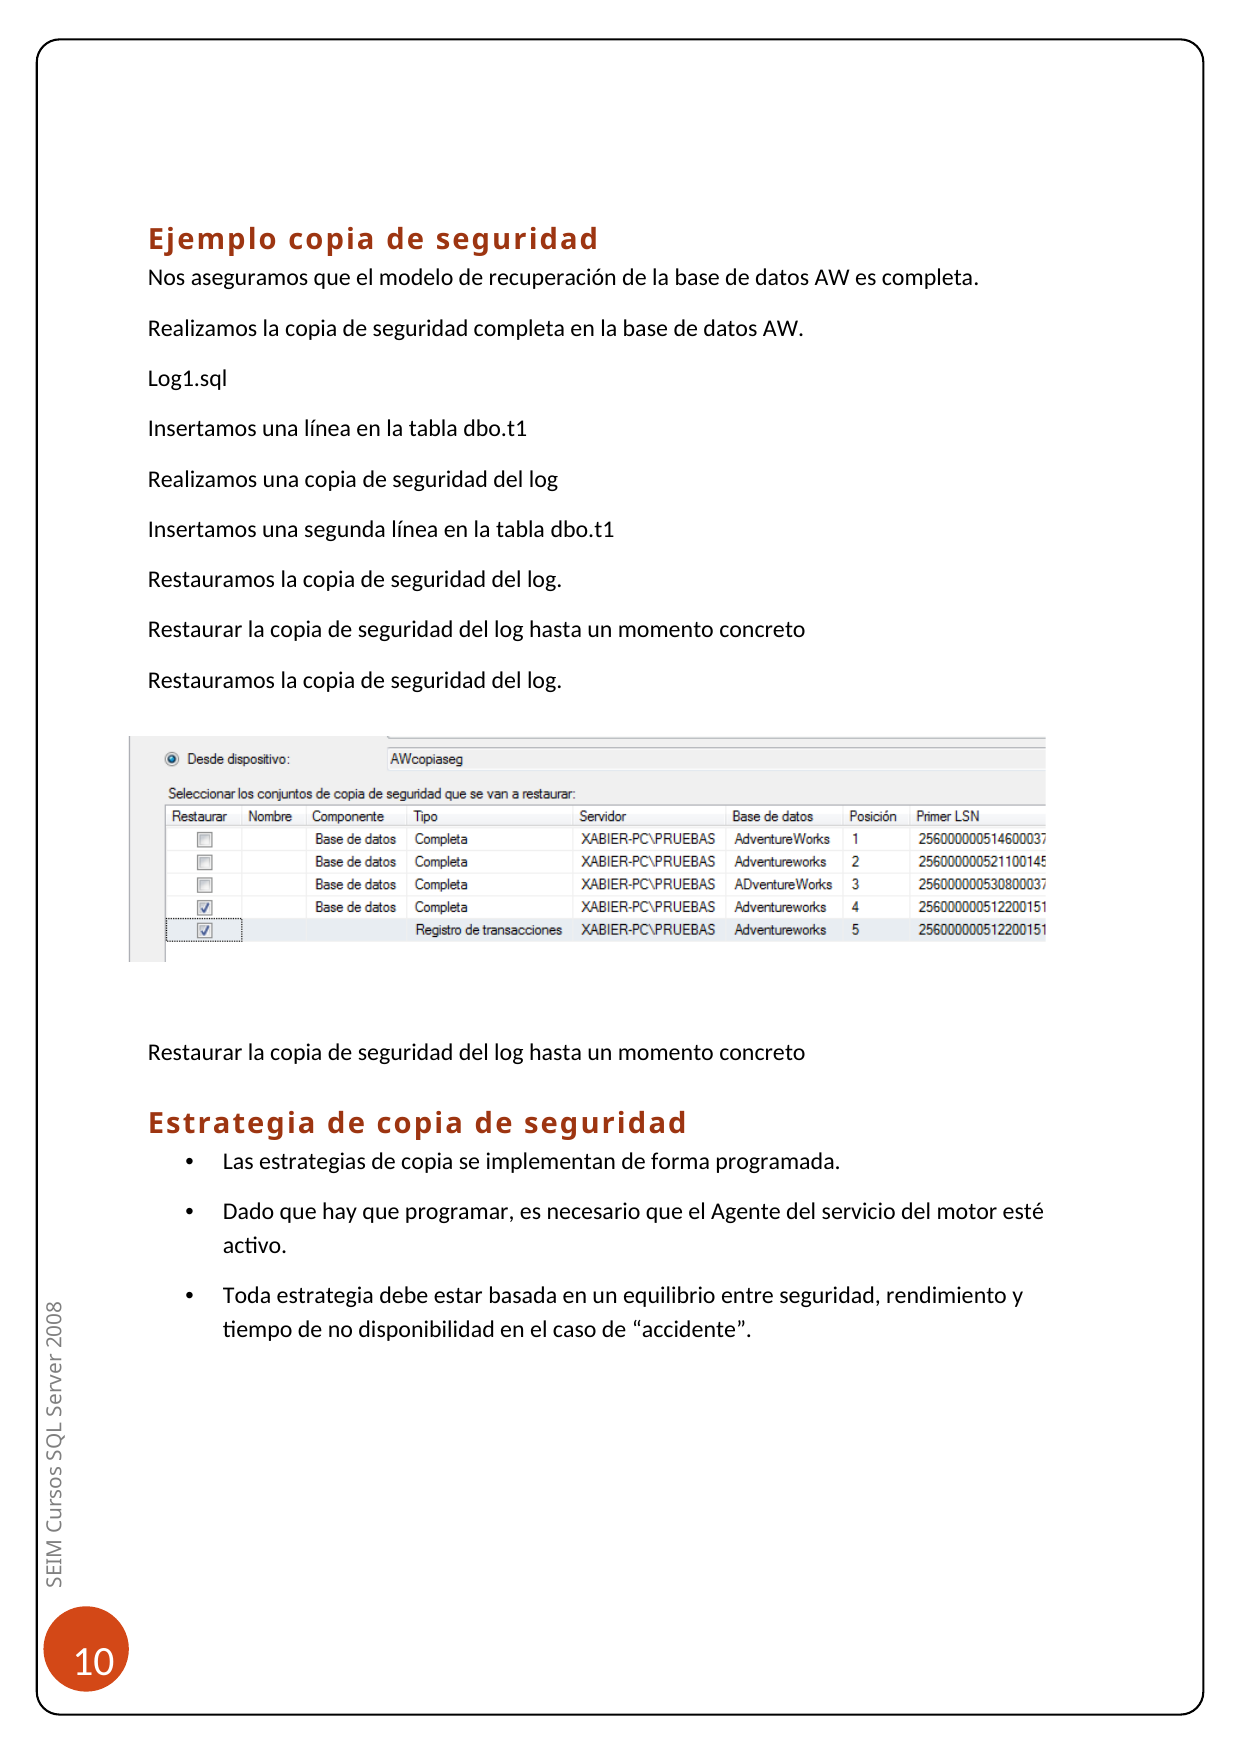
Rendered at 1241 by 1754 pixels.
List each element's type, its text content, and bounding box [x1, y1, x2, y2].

text Realizamos una copia de seguridad del log [148, 464, 1092, 493]
text Nos aseguramos que el modelo de recuperación de la base de datos AW es completa. [148, 262, 1092, 292]
subtitle Ejemplo copia de seguridad [148, 218, 1092, 258]
text Insertamos una segunda línea en la tabla dbo.t1 [148, 514, 1092, 543]
text Restauramos la copia de seguridad del log. [148, 564, 1092, 593]
list Las estrategias de copia se implementan de forma programada. [185, 1146, 1092, 1175]
text Realizamos la copia de seguridad completa en la base de datos AW. [148, 313, 1092, 342]
text Restauramos la copia de seguridad del log. [148, 665, 1092, 694]
list Dado que hay que programar, es necesario que el Agente del servicio del motor esté activo. [185, 1196, 1092, 1259]
text Log1.sql [148, 363, 1092, 392]
text Restaurar la copia de seguridad del log hasta un momento concreto [148, 614, 1092, 644]
picture [125, 736, 1046, 962]
subtitle Estrategia de copia de seguridad [148, 1102, 1092, 1142]
text Restaurar la copia de seguridad del log hasta un momento concreto [148, 1037, 1092, 1067]
text Insertamos una línea en la tabla dbo.t1 [148, 413, 1092, 443]
list Toda estrategia debe estar basada en un equilibrio entre seguridad, rendimiento y tiempo de no disponibilidad en el caso de “accidente”. [185, 1280, 1092, 1343]
